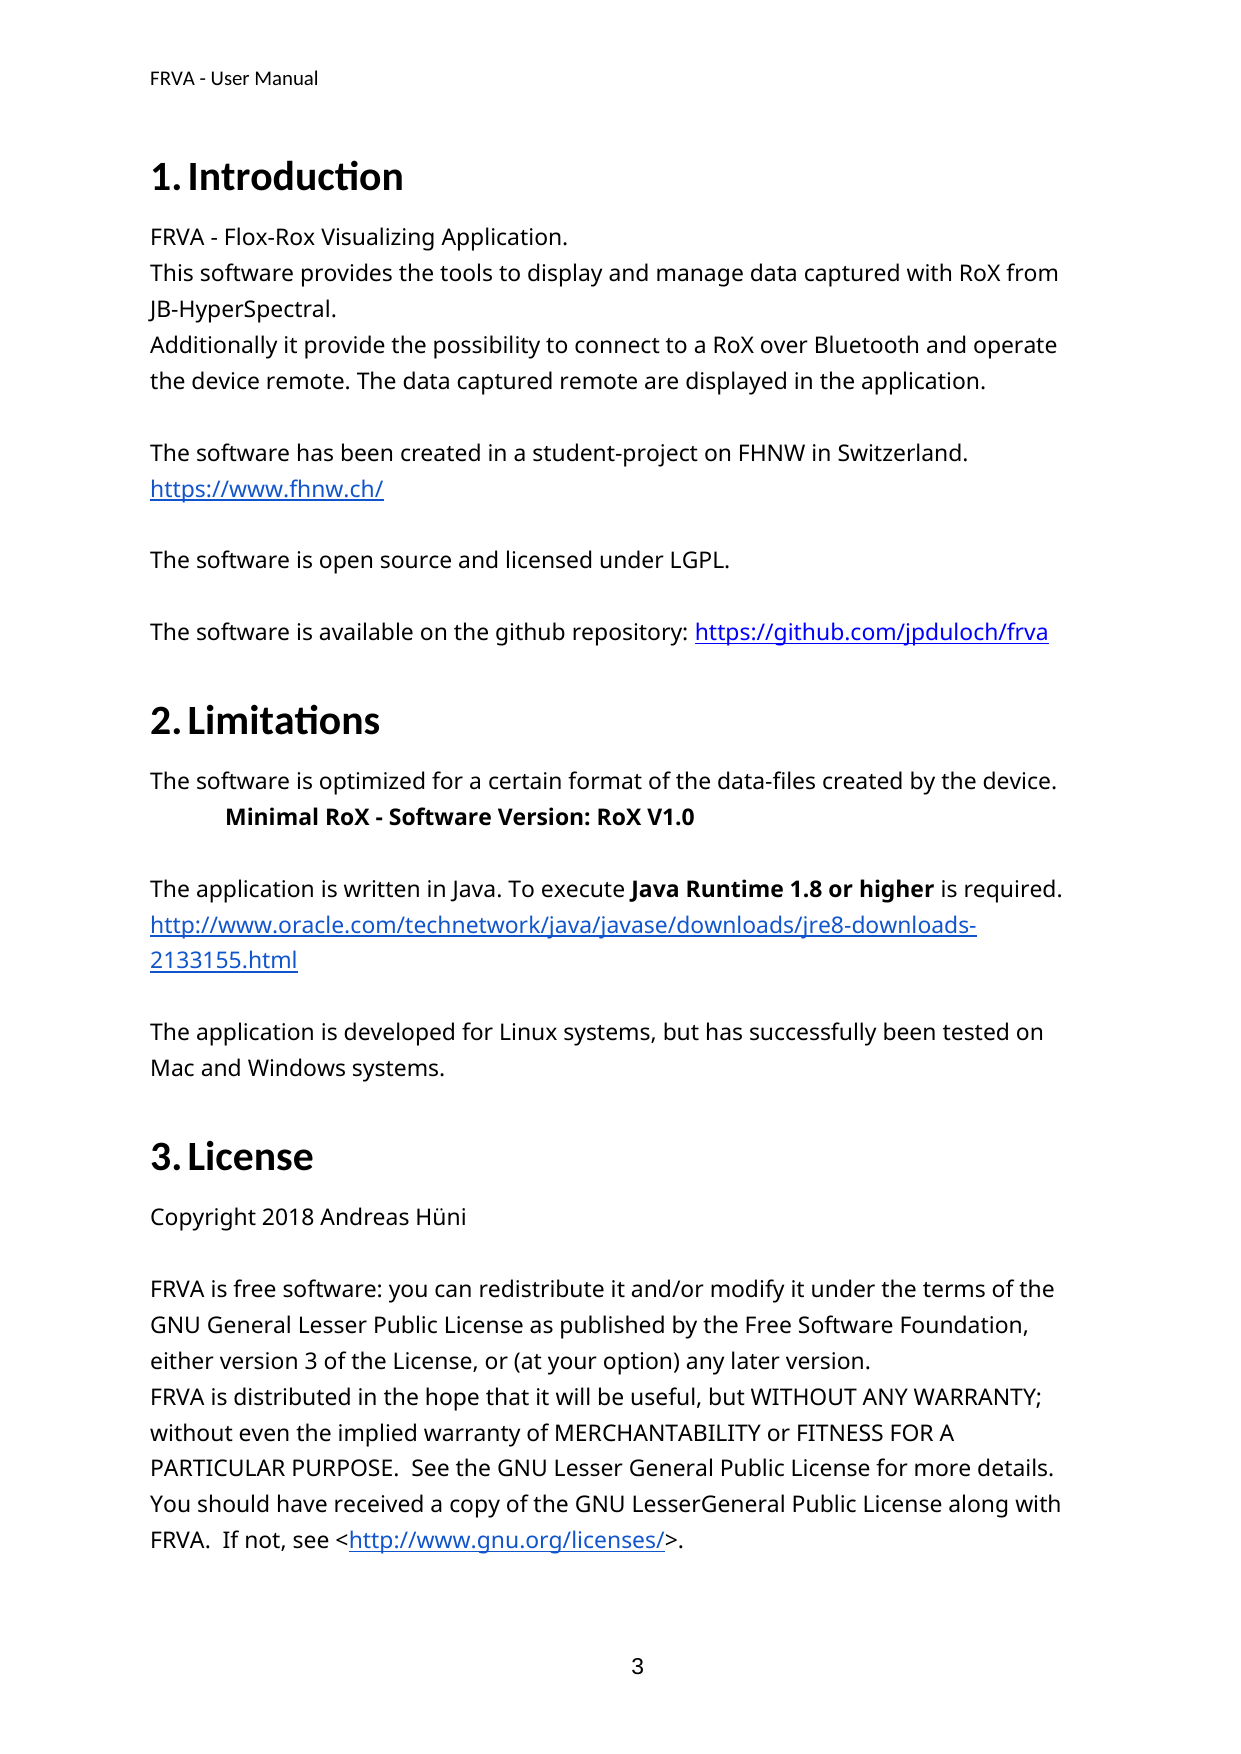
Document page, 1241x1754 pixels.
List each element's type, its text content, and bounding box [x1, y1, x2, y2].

text FRVA is free software: you can redistribute it and/or modify it under the terms of the GNU General Lesser Public License as published by the Free Software Foundation, either version 3 of the License, or (at your option) any later version. [150, 1273, 1090, 1376]
text Additionally it provide the possibility to connect to a RoX over Bluetooth and operate the device remote. The data captured remote are displayed in the application. [150, 329, 1090, 396]
text The software has been created in a student-project on FHNW in Switzerland. [150, 437, 1090, 468]
text FRVA is distributed in the hope that it will be useful, but WITHOUT ANY WARRANTY; without even the implied warranty of MERCHANTABILITY or FITNESS FOR A PARTICULAR PURPOSE. See the GNU Lesser General Public License for more details. [150, 1381, 1090, 1484]
subtitle Introduction [150, 150, 1090, 201]
text Copyright 2018 Andreas Hüni [150, 1201, 1090, 1232]
subtitle Limitations [150, 694, 1090, 745]
text Minimal RoX - Software Version: RoX V1.0 [150, 801, 1090, 832]
text This software provides the tools to display and manage data captured with RoX from JB-HyperSpectral. [150, 257, 1090, 324]
text The software is available on the github repository: https://github.com/jpduloch/frva [150, 616, 1090, 647]
text https://www.fhnw.ch/ [150, 472, 1090, 504]
text FRVA - Flox-Rox Visualizing Application. [150, 221, 1090, 252]
text The software is optimized for a certain format of the data-files created by the device. [150, 765, 1090, 796]
text The software is open source and licensed under LGPL. [150, 544, 1090, 576]
text The application is developed for Linux systems, but has successfully been tested on Mac and Windows systems. [150, 1016, 1090, 1083]
text The application is written in Java. To execute Java Runtime 1.8 or higher is required. http://www.oracle.com/technetwork/java/javase/downloads/jre8-downloads-2133155.html [150, 873, 1090, 976]
text You should have received a copy of the GNU LesserGeneral Public License along with FRVA. If not, see <http://www.gnu.org/licenses/>. [150, 1488, 1090, 1556]
subtitle License [150, 1130, 1090, 1181]
